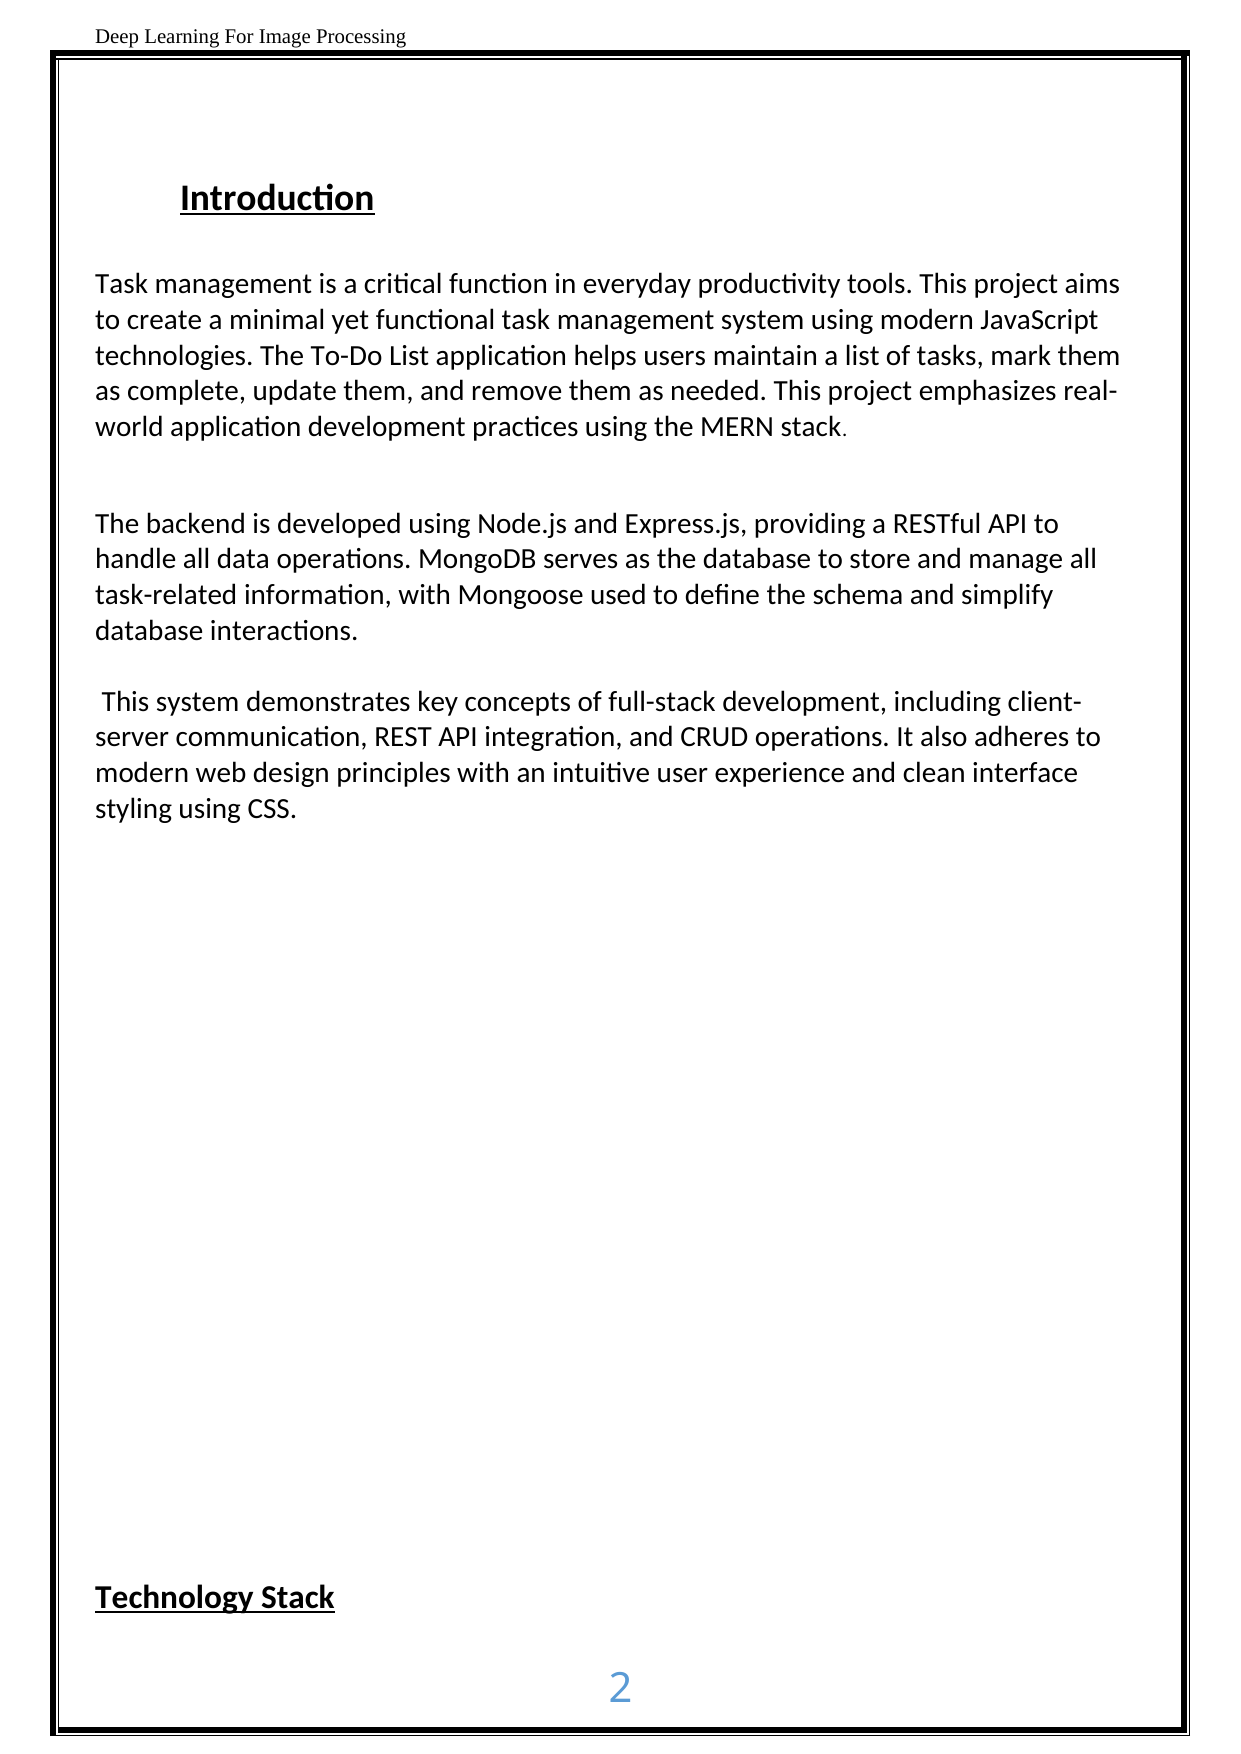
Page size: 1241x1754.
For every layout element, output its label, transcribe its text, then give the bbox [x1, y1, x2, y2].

text Technology Stack [95, 1576, 1145, 1617]
text The backend is developed using Node.js and Express.js, providing a RESTful API to handle all data operations. MongoDB serves as the database to store and manage all task-related information, with Mongoose used to define the schema and simplify database interactions. [95, 505, 1145, 647]
text This system demonstrates key concepts of full-stack development, including client- server communication, REST API integration, and CRUD operations. It also adheres to modern web design principles with an intuitive user experience and clean interface styling using CSS. [95, 683, 1145, 825]
text Task management is a critical function in everyday productivity tools. This project aims to create a minimal yet functional task management system using modern JavaScript technologies. The To-Do List application helps users maintain a list of tasks, mark them as complete, update them, and remove them as needed. This project emphasizes real-world application development practices using the MERN stack. [95, 266, 1145, 444]
text Introduction [95, 174, 1145, 220]
